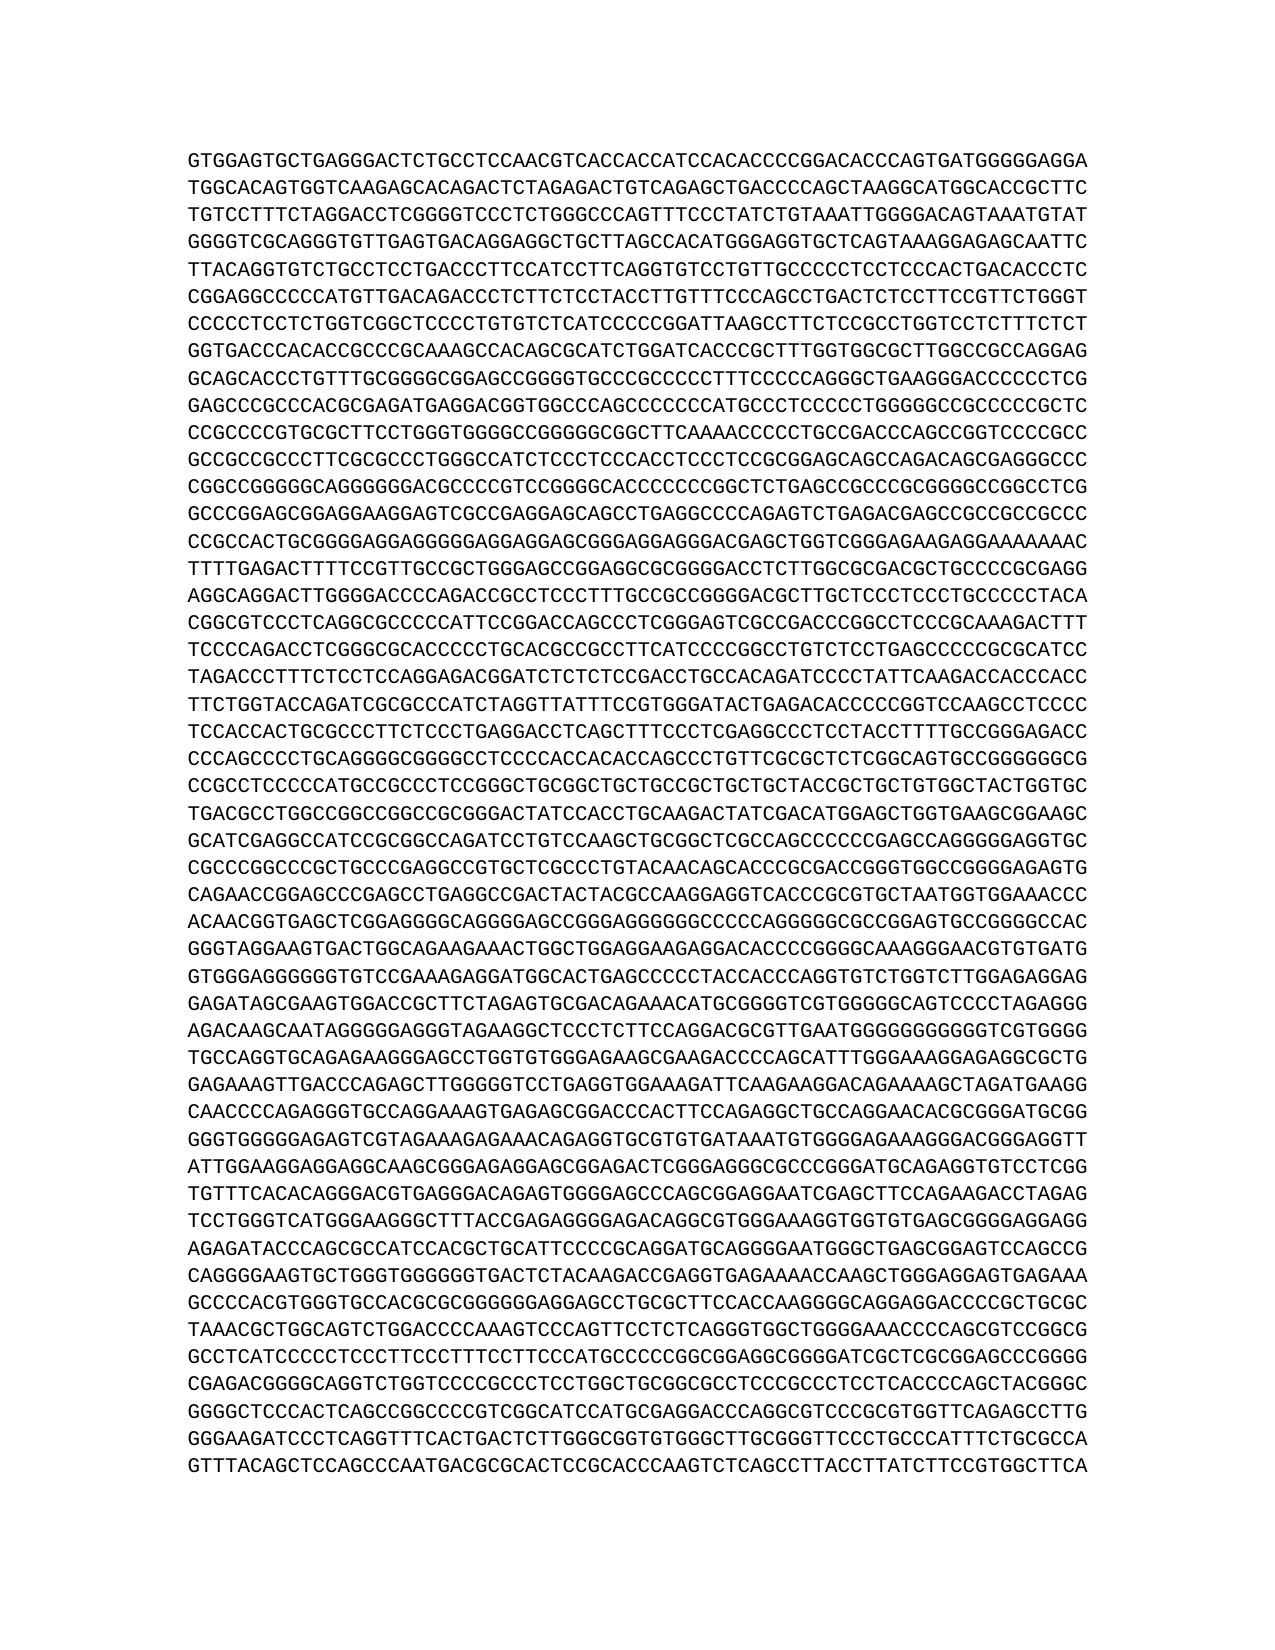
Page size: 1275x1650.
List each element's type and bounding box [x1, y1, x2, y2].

text [187, 150, 1087, 1479]
